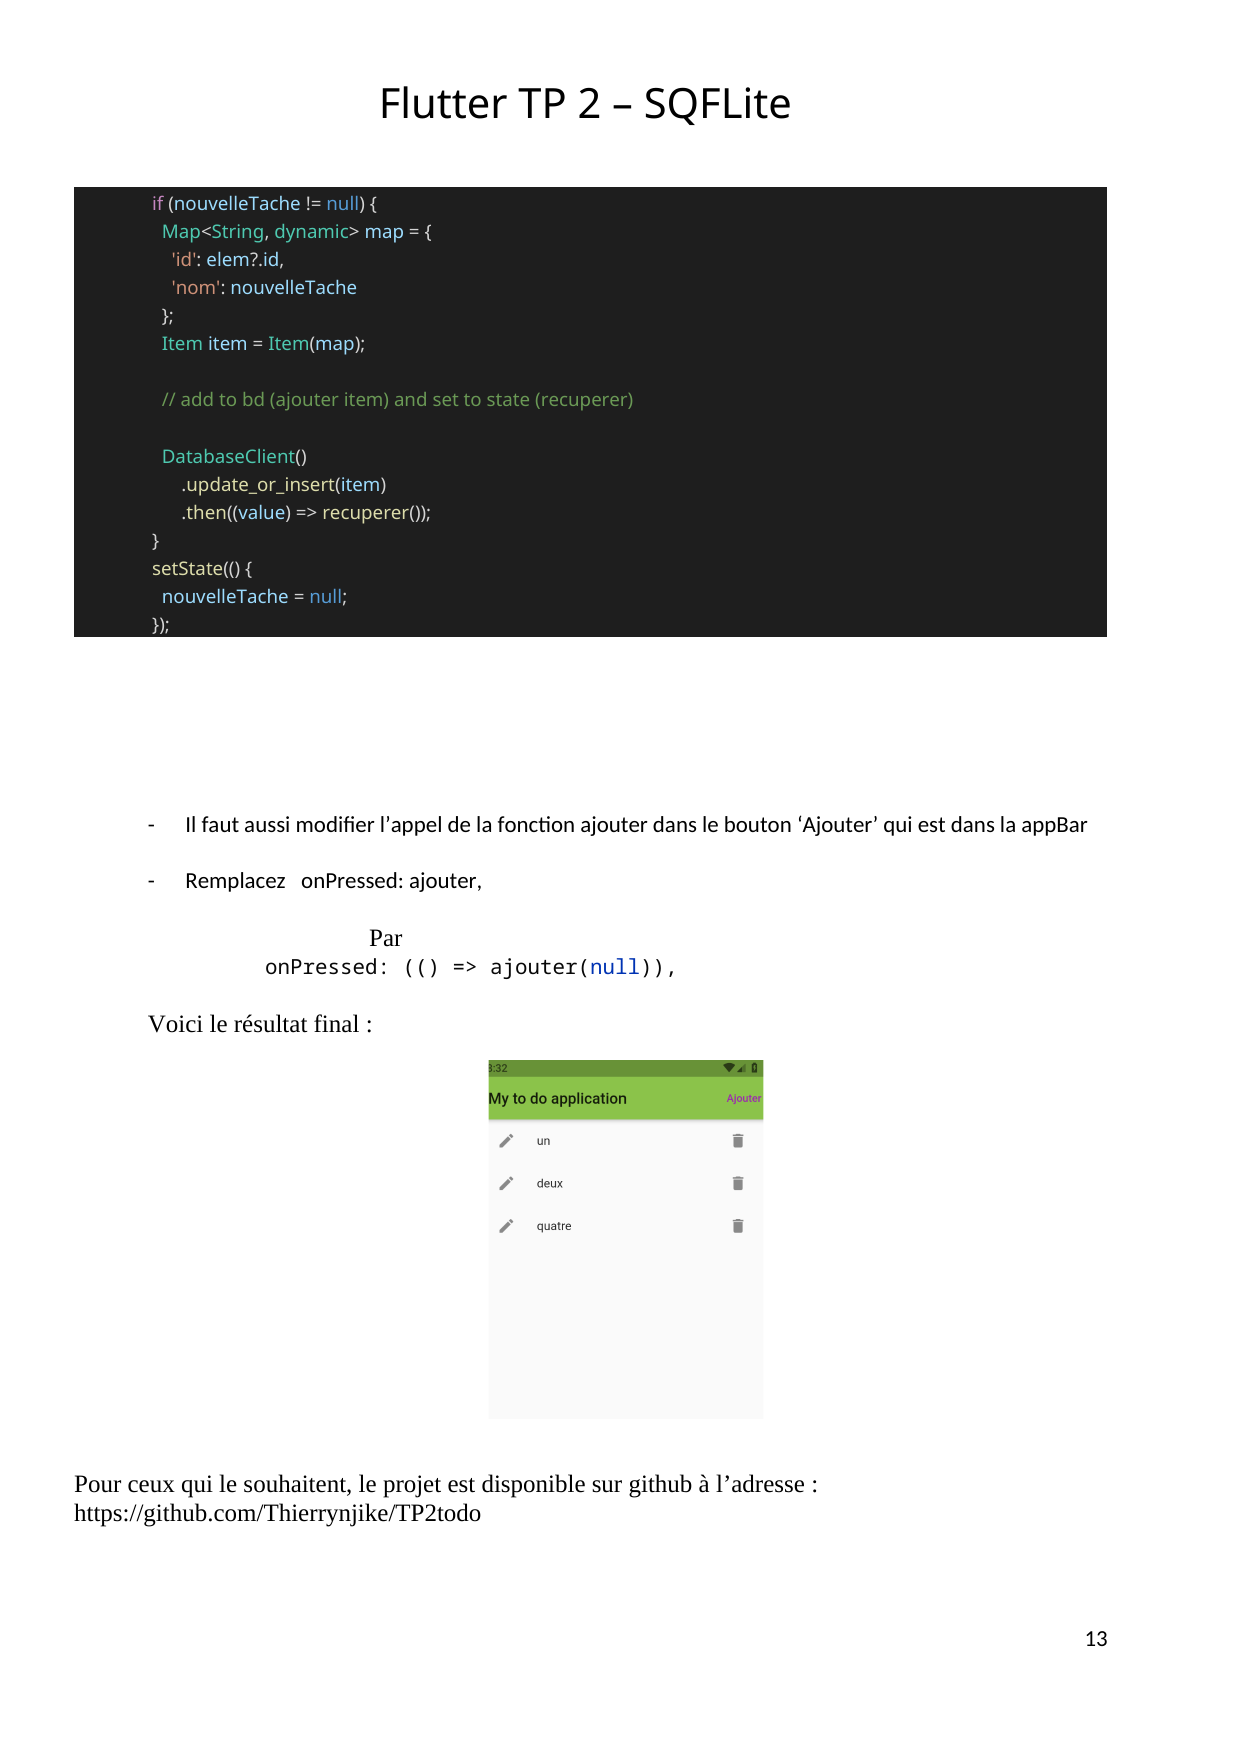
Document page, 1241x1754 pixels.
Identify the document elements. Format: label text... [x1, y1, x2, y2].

text Map<String, dynamic> map = { [74, 215, 1107, 243]
text .update_or_insert(item) [74, 468, 1107, 497]
text }; [74, 300, 1107, 328]
text Voici le résultat final : [74, 1009, 1107, 1038]
text } [74, 525, 1107, 553]
picture [488, 1060, 764, 1419]
text Item item = Item(map); [74, 328, 1107, 356]
text DatabaseClient() [74, 440, 1107, 468]
text if (nouvelleTache != null) { [74, 187, 1107, 215]
text Par [295, 923, 1107, 952]
text 'nom': nouvelleTache [74, 272, 1107, 300]
text }); [74, 609, 1107, 637]
list Remplacez onPressed: ajouter, [148, 867, 1107, 894]
text nouvelleTache = null; [74, 581, 1107, 609]
text setState(() { [74, 553, 1107, 581]
text 'id': elem?.id, [74, 243, 1107, 272]
text .then((value) => recuperer()); [74, 497, 1107, 525]
list Il faut aussi modifier l’appel de la fonction ajouter dans le bouton ‘Ajouter’ qui est dans la appBar [148, 810, 1107, 838]
text onPressed: (() => ajouter(null)), [74, 952, 1107, 981]
text // add to bd (ajouter item) and set to state (recuperer) [74, 384, 1107, 412]
text Pour ceux qui le souhaitent, le projet est disponible sur github à l’adresse : https://github.com/Thierrynjike/TP2todo [74, 1469, 1107, 1527]
